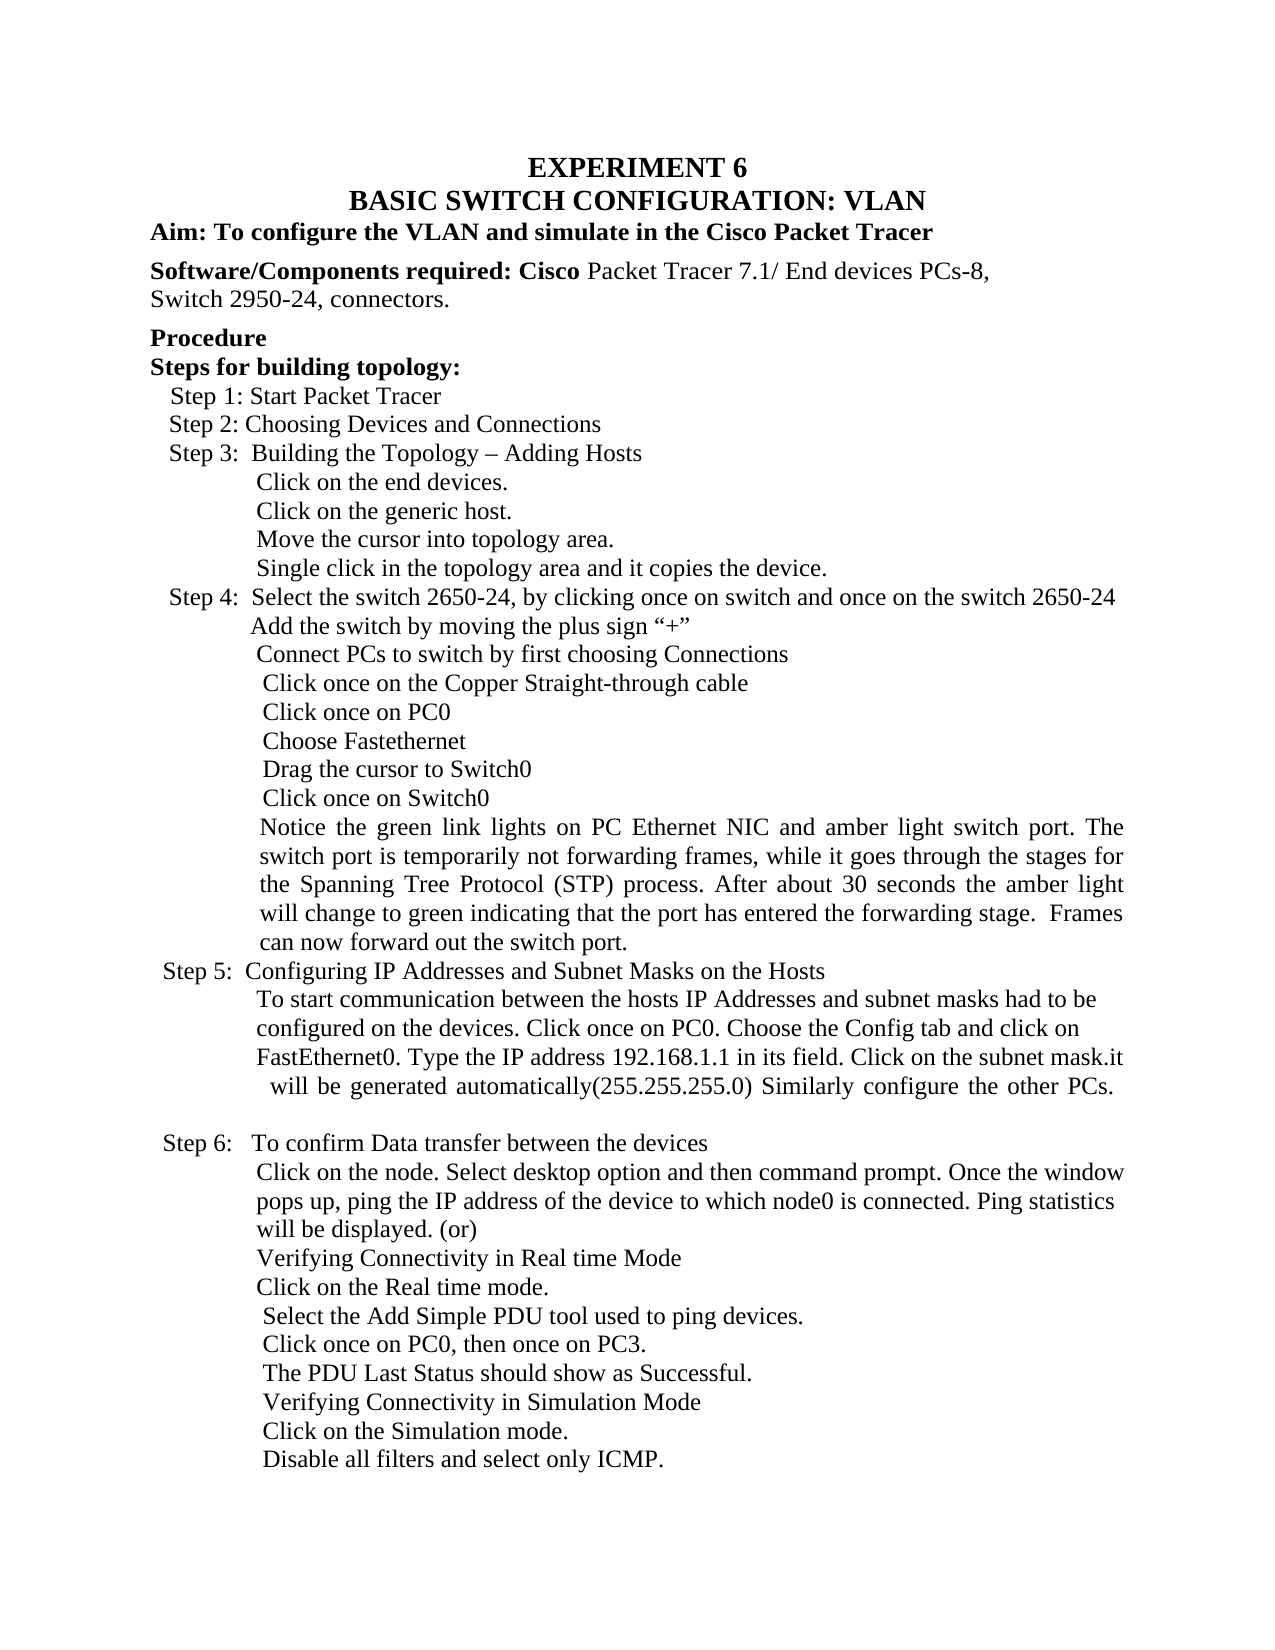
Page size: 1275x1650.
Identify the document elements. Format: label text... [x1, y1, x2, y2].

text Click once on PC0, then once on PC3. [150, 1329, 1125, 1358]
text will be displayed. (or) [150, 1214, 1125, 1243]
text Connect PCs to switch by first choosing Connections [150, 639, 1125, 668]
text Click once on Switch0 [150, 783, 1125, 812]
text Notice the green link lights on PC Ethernet NIC and amber light switch port. The switch port is temporarily not forwarding frames, while it goes through the stages for the Spanning Tree Protocol (STP) process. After about 30 seconds the amber light will change to green indicating that the port has entered the forwarding stage. Frames can now forward out the switch port. [259, 812, 1125, 956]
text Step 3: Building the Topology – Adding Hosts [150, 438, 1125, 467]
text Steps for building topology: [150, 352, 1058, 381]
text FastEthernet0. Type the IP address 192.168.1.1 in its field. Click on the subnet mask.it [225, 1042, 1125, 1071]
text To start communication between the hosts IP Addresses and subnet masks had to be [225, 984, 1125, 1013]
text Step 1: Start Packet Tracer [150, 381, 1125, 409]
text Step 5: Configuring IP Addresses and Subnet Masks on the Hosts [150, 956, 1125, 984]
text Click on the node. Select desktop option and then command prompt. Once the window [150, 1157, 1125, 1186]
text Single click in the topology area and it copies the device. [150, 553, 1125, 582]
text configured on the devices. Click once on PC0. Choose the Config tab and click on [225, 1013, 1125, 1042]
text Click on the generic host. [150, 496, 1125, 524]
text Disable all filters and select only ICMP. [150, 1444, 1125, 1473]
text Step 2: Choosing Devices and Connections [150, 409, 1125, 438]
text will be generated automatically(255.255.255.0) Similarly configure the other PCs. [225, 1071, 1125, 1128]
text Add the switch by moving the plus sign “+” [150, 611, 1125, 639]
text Software/Components required: Cisco Packet Tracer 7.1/ End devices PCs-8, Switch 2950-24, connectors. [150, 256, 1058, 313]
text Choose Fastethernet [225, 726, 1125, 754]
text Verifying Connectivity in Simulation Mode [150, 1387, 1125, 1416]
text Verifying Connectivity in Real time Mode [150, 1243, 1125, 1272]
text Procedure [150, 323, 1058, 352]
text Click on the Real time mode. [225, 1272, 1125, 1301]
text Move the cursor into topology area. [150, 524, 1125, 553]
text Step 6: To confirm Data transfer between the devices [150, 1128, 1125, 1157]
text pops up, ping the IP address of the device to which node0 is connected. Ping statistics [150, 1186, 1125, 1214]
text Click on the end devices. [150, 467, 1125, 496]
text BASIC SWITCH CONFIGURATION: VLAN [150, 183, 1125, 217]
text Step 4: Select the switch 2650-24, by clicking once on switch and once on the switch 2650-24 [150, 582, 1125, 611]
text The PDU Last Status should show as Successful. [150, 1358, 1125, 1387]
text Drag the cursor to Switch0 [225, 754, 1125, 783]
text EXPERIMENT 6 [150, 150, 1125, 183]
text Click once on the Copper Straight-through cable [150, 668, 1125, 697]
text Click once on PC0 [225, 697, 1125, 726]
text Aim: To configure the VLAN and simulate in the Cisco Packet Tracer [150, 217, 1125, 246]
text Select the Add Simple PDU tool used to ping devices. [150, 1301, 1125, 1329]
text Click on the Simulation mode. [150, 1416, 1125, 1444]
